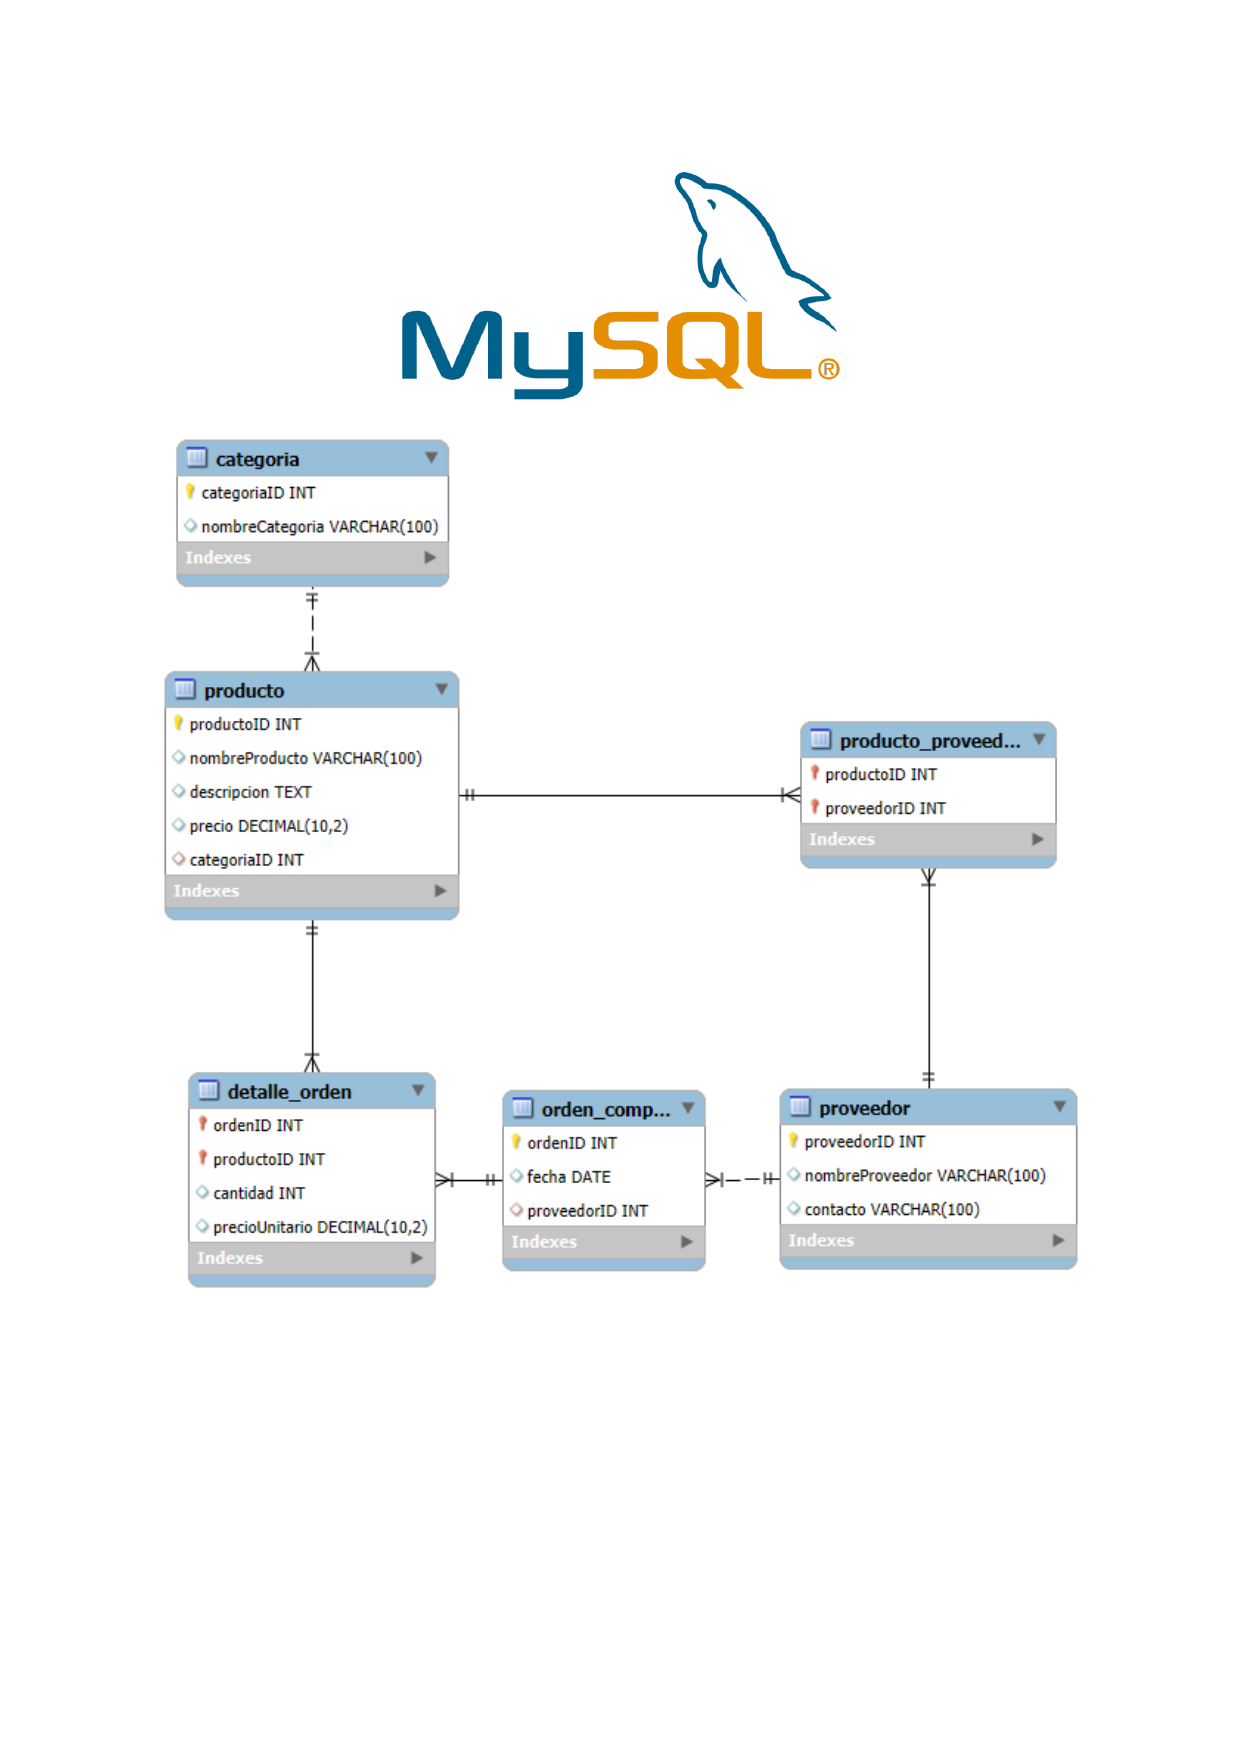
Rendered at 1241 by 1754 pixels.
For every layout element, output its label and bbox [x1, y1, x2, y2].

picture [150, 425, 1091, 1301]
picture [379, 150, 862, 422]
